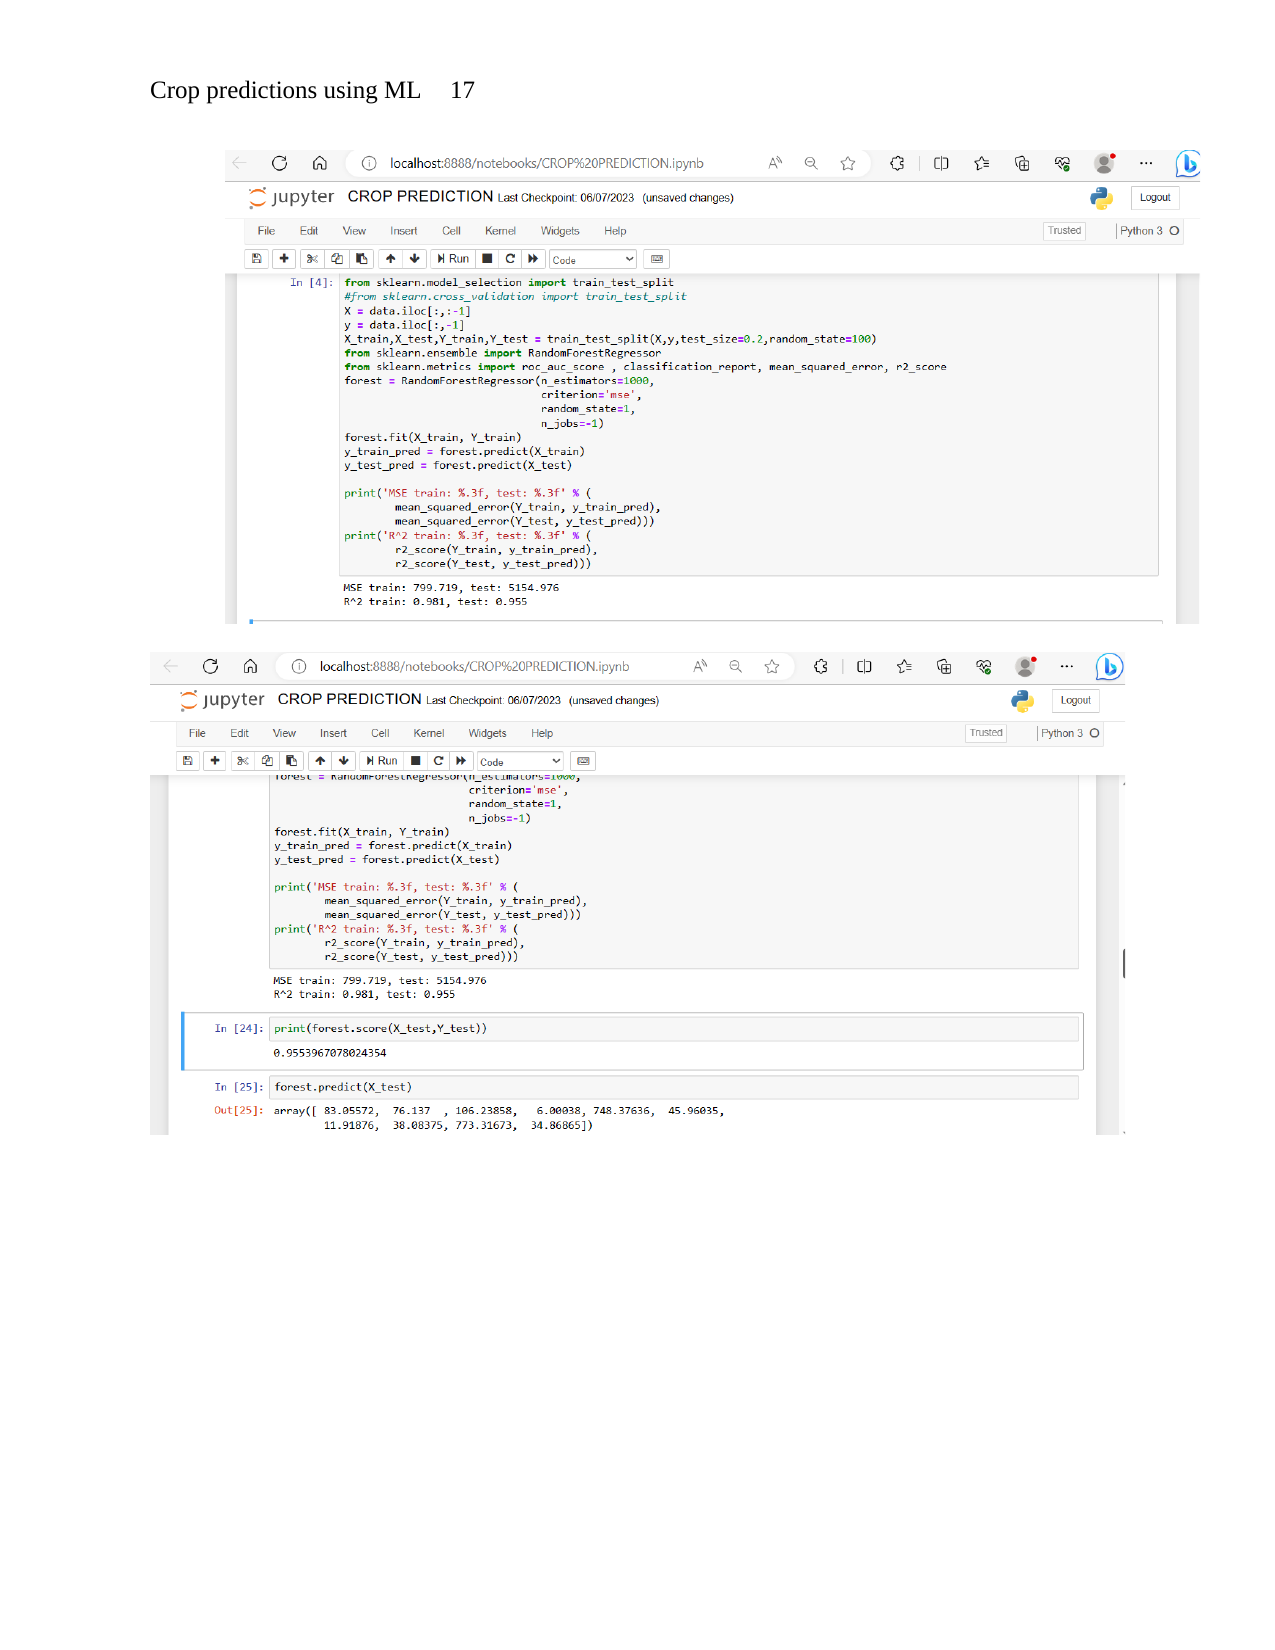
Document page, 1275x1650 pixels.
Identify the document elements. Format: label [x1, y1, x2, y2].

picture [150, 652, 1125, 1135]
picture [225, 150, 1200, 624]
